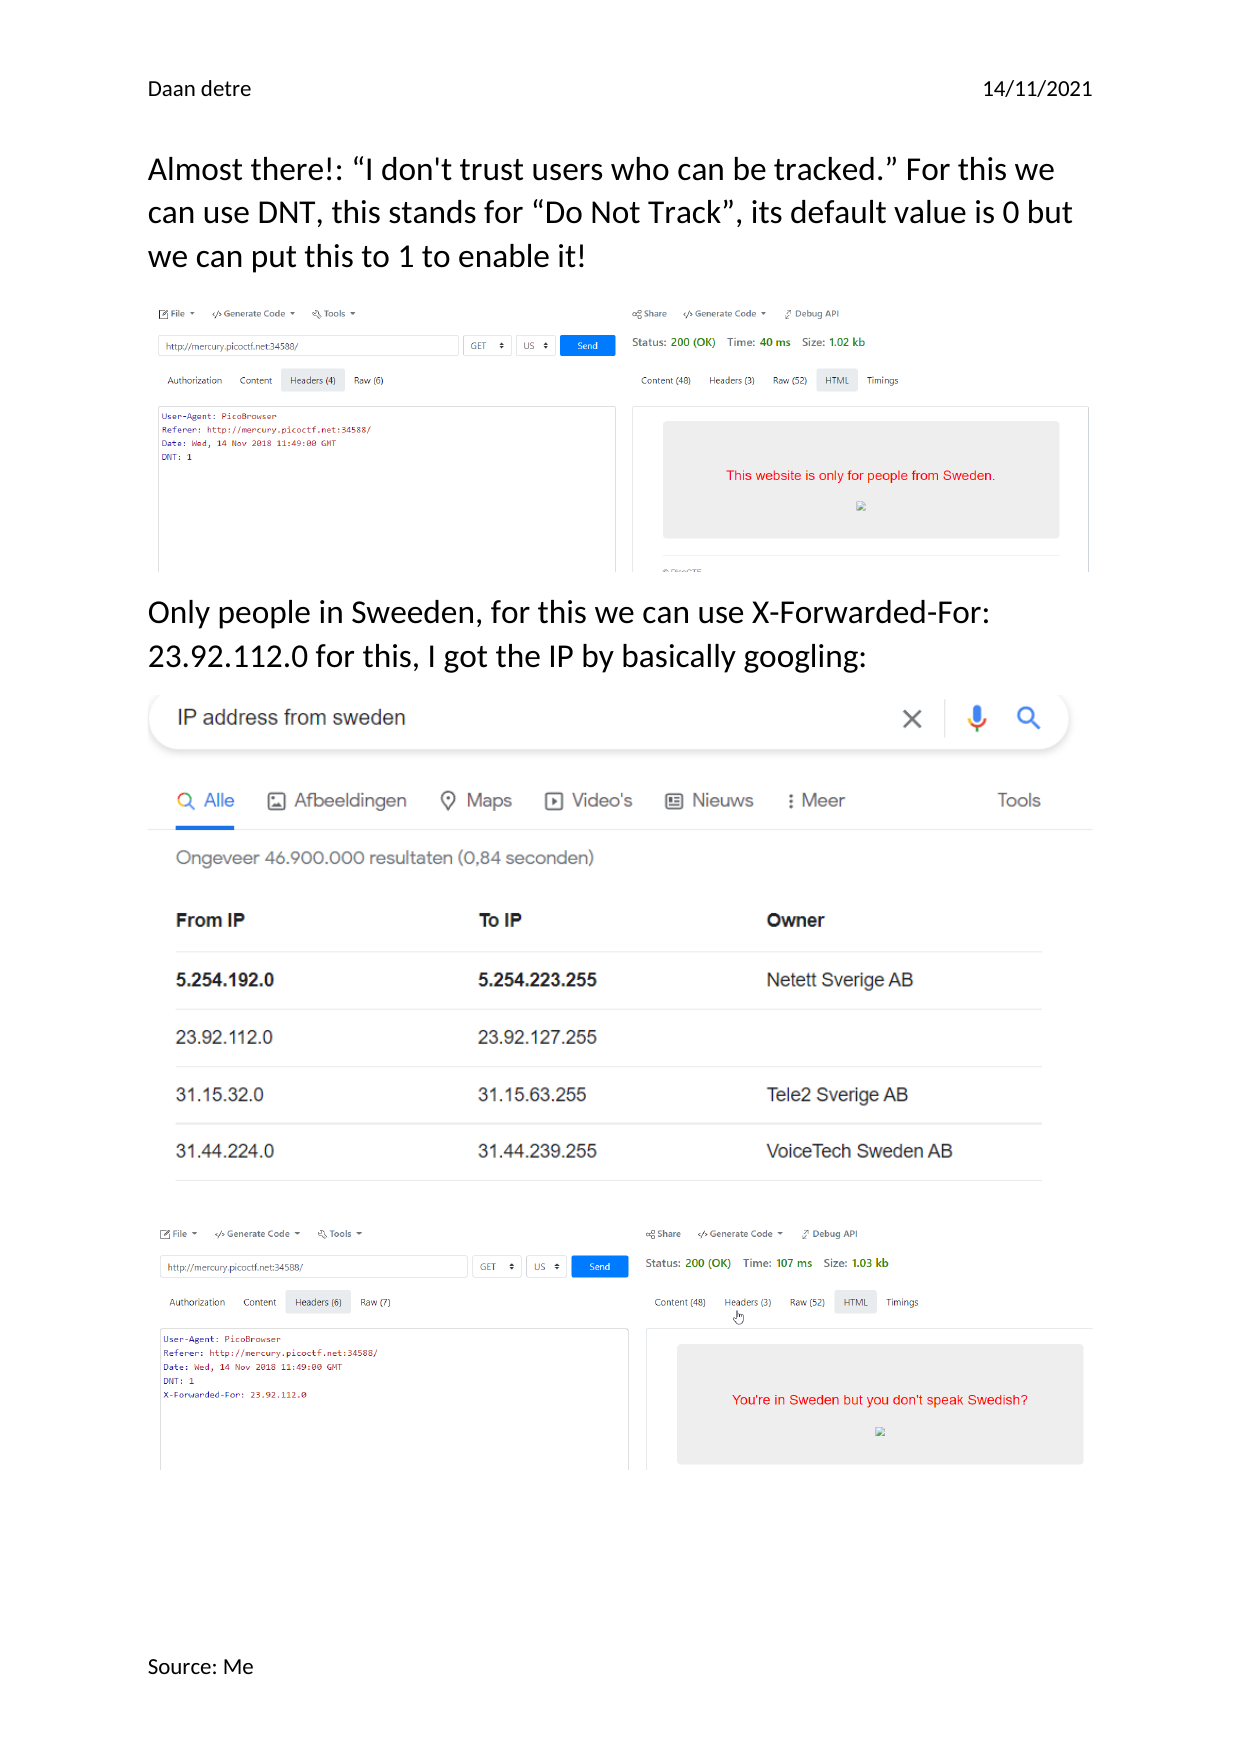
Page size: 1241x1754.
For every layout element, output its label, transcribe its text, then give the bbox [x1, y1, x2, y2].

picture [147, 1215, 1093, 1470]
text Only people in Sweeden, for this we can use X-Forwarded-For: 23.92.112.0 for this, I got the IP by basically googling: [148, 591, 1093, 676]
picture [147, 695, 1093, 1197]
text Almost there!: “I don't trust users who can be tracked.” For this we can use DNT, this stands for “Do Not Track”, its default value is 0 but we can put this to 1 to enable it! [148, 148, 1093, 276]
picture [147, 296, 1093, 572]
